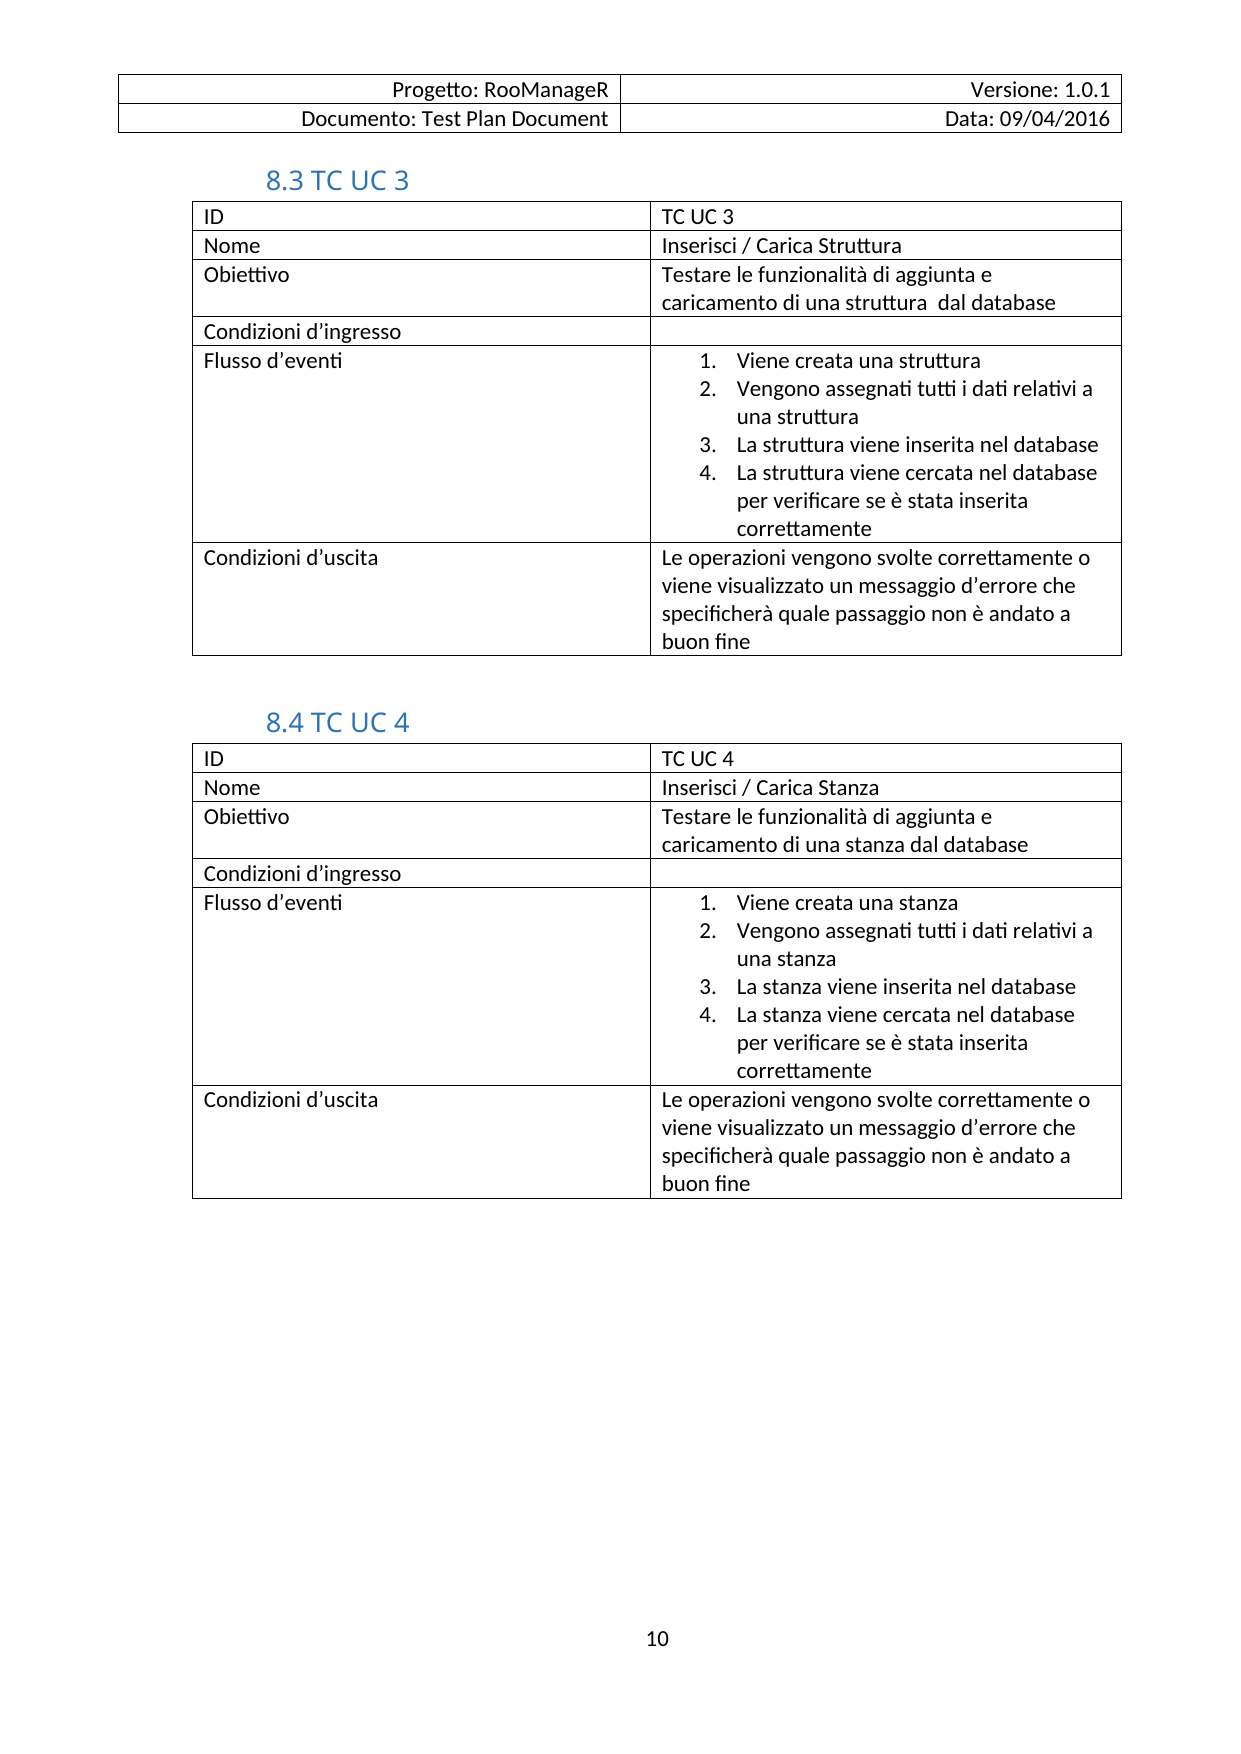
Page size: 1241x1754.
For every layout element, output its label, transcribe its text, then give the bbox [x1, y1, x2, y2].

subtitle 8.3 TC UC 3 [192, 161, 1122, 198]
table_cell Testare le funzionalità di aggiunta e caricamento di una stanza dal database [651, 802, 1121, 858]
table_cell Le operazioni vengono svolte correttamente o viene visualizzato un messaggio d’errore che specificherà quale passaggio non è andato a buon fine [651, 543, 1121, 655]
table_cell Viene creata una struttura Vengono assegnati tutti i dati relativi a una struttura La struttura viene inserita nel database La struttura viene cercata nel database per verificare se è stata inserita correttamente [651, 346, 1121, 542]
table_cell Condizioni d’uscita [193, 543, 650, 655]
table_cell Le operazioni vengono svolte correttamente o viene visualizzato un messaggio d’errore che specificherà quale passaggio non è andato a buon fine [651, 1086, 1121, 1198]
table_cell Obiettivo [193, 260, 650, 316]
table_cell Viene creata una stanza Vengono assegnati tutti i dati relativi a una stanza La stanza viene inserita nel database La stanza viene cercata nel database per verificare se è stata inserita correttamente [651, 888, 1121, 1084]
table_cell Obiettivo [193, 802, 650, 858]
table_cell Inserisci / Carica Struttura [651, 231, 1121, 259]
table_cell [651, 317, 1121, 345]
table_header TC UC 4 [651, 744, 1121, 772]
table_cell [651, 859, 1121, 887]
table_header ID [193, 744, 650, 772]
table_cell Flusso d’eventi [193, 346, 650, 542]
table_cell Condizioni d’ingresso [193, 859, 650, 887]
subtitle 8.4 TC UC 4 [192, 703, 1122, 740]
table_cell Nome [193, 773, 650, 801]
table_cell Nome [193, 231, 650, 259]
table_cell Condizioni d’ingresso [193, 317, 650, 345]
table_header TC UC 3 [651, 202, 1121, 230]
table_cell Condizioni d’uscita [193, 1086, 650, 1198]
table_cell Inserisci / Carica Stanza [651, 773, 1121, 801]
table_cell Testare le funzionalità di aggiunta e caricamento di una struttura dal database [651, 260, 1121, 316]
table_cell Flusso d’eventi [193, 888, 650, 1084]
table_header ID [193, 202, 650, 230]
